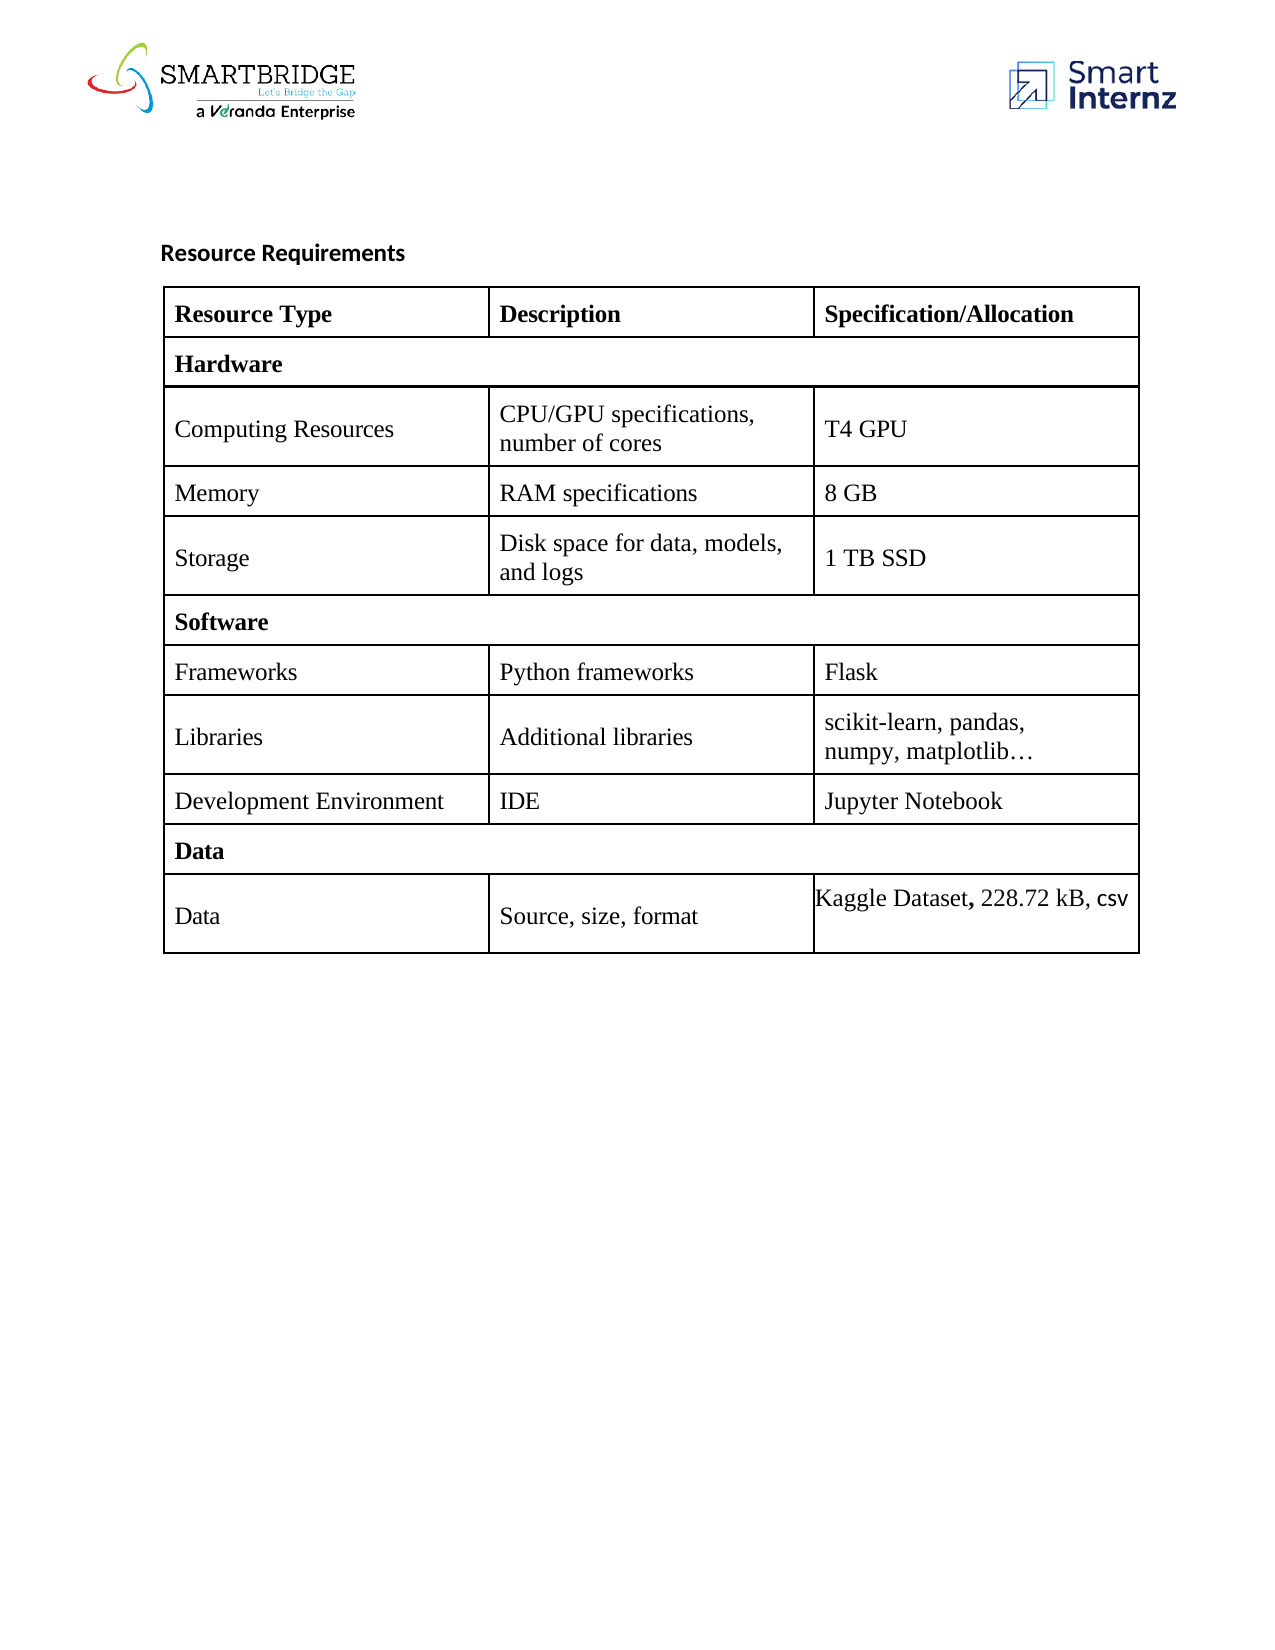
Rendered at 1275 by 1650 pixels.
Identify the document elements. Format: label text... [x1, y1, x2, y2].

table_cell IDE [490, 775, 813, 823]
table_cell Development Environment [165, 775, 488, 823]
table_cell Jupyter Notebook [815, 775, 1138, 823]
table_cell RAM specifications [490, 467, 813, 514]
table_cell Python frameworks [490, 646, 813, 693]
table_cell Disk space for data, models, and logs [490, 517, 813, 594]
table_header Specification/Allocation [815, 288, 1138, 336]
table_cell Storage [165, 517, 488, 594]
table_cell Kaggle Dataset, 228.72 kB, csv [815, 875, 1138, 952]
picture [1004, 61, 1181, 109]
table_cell Data [165, 825, 1138, 873]
table_header Description [490, 288, 813, 336]
table_cell scikit-learn, pandas, numpy, matplotlib… [815, 696, 1138, 773]
table_cell 1 TB SSD [815, 517, 1138, 594]
picture [73, 20, 370, 142]
table_header Resource Type [165, 288, 488, 336]
table_cell Frameworks [165, 646, 488, 693]
table_cell Data [165, 875, 488, 952]
table_cell Memory [165, 467, 488, 514]
text Resource Requirements [160, 238, 1125, 268]
table_cell Computing Resources [165, 388, 488, 464]
table_cell Flask [815, 646, 1138, 693]
table_cell Hardware [165, 338, 1138, 385]
table_cell CPU/GPU specifications, number of cores [490, 388, 813, 464]
table_cell Libraries [165, 696, 488, 773]
table_cell Source, size, format [490, 875, 813, 952]
table_cell Additional libraries [490, 696, 813, 773]
table_cell 8 GB [815, 467, 1138, 514]
table_cell T4 GPU [815, 388, 1138, 464]
table_cell Software [165, 596, 1138, 644]
